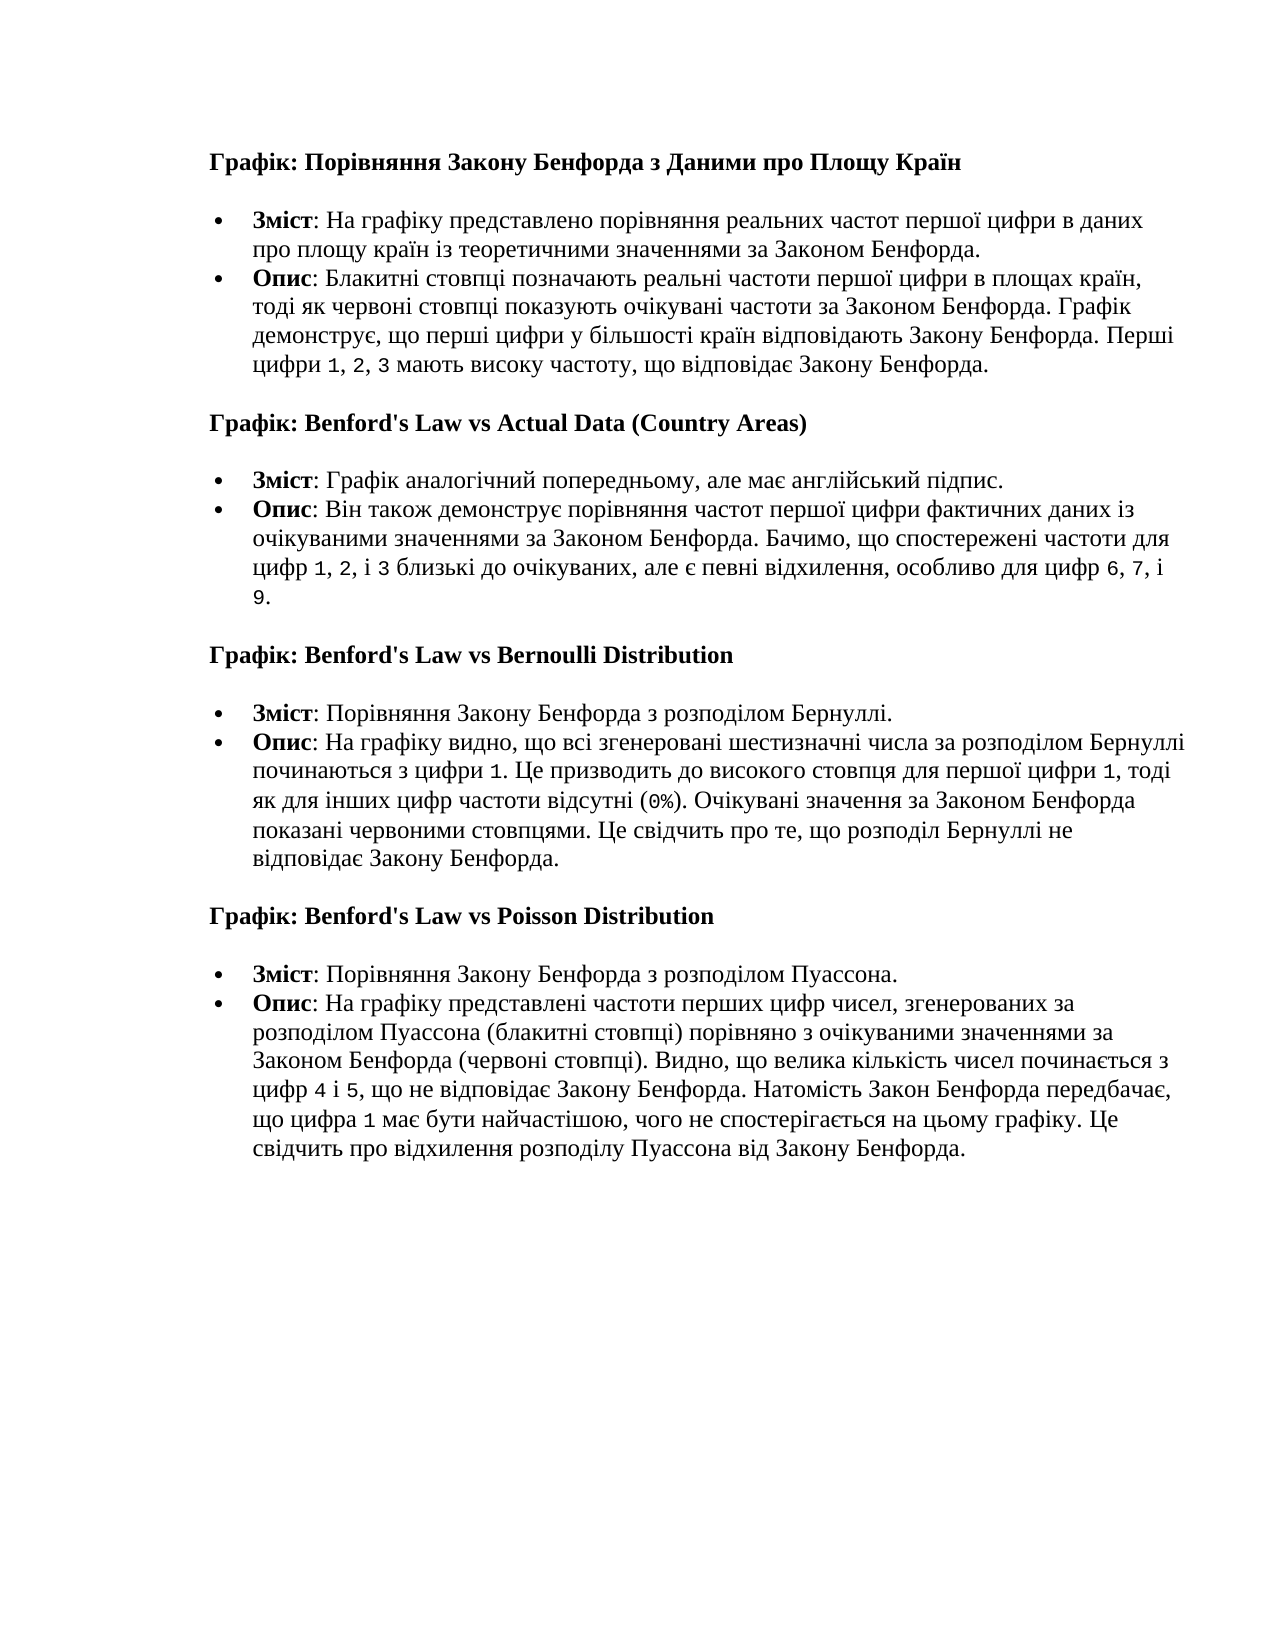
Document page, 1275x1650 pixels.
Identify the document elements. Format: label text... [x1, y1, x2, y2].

text  Графік: Benford's Law vs Bernoulli Distribution [177, 640, 1186, 669]
list Опис: На графіку представлені частоти перших цифр чисел, згенерованих за розподілом Пуассона (блакитні стовпці) порівняно з очікуваними значеннями за Законом Бенфорда (червоні стовпці). Видно, що велика кількість чисел починається з цифр 4 і 5, що не відповідає Закону Бенфорда. Натомість Закон Бенфорда передбачає, що цифра 1 має бути найчастішою, чого не спостерігається на цьому графіку. Це свідчить про відхилення розподілу Пуассона від Закону Бенфорда. [215, 988, 1186, 1162]
text  Графік: Benford's Law vs Poisson Distribution [177, 901, 1186, 930]
text  Графік: Benford's Law vs Actual Data (Country Areas) [177, 408, 1186, 436]
list Опис: Блакитні стовпці позначають реальні частоти першої цифри в площах країн, тоді як червоні стовпці показують очікувані частоти за Законом Бенфорда. Графік демонструє, що перші цифри у більшості країн відповідають Закону Бенфорда. Перші цифри 1, 2, 3 мають високу частоту, що відповідає Закону Бенфорда. [215, 263, 1186, 378]
list Опис: Він також демонструє порівняння частот першої цифри фактичних даних із очікуваними значеннями за Законом Бенфорда. Бачимо, що спостережені частоти для цифр 1, 2, і 3 близькі до очікуваних, але є певні відхилення, особливо для цифр 6, 7, і 9. [215, 494, 1186, 611]
list Зміст: На графіку представлено порівняння реальних частот першої цифри в даних про площу країн із теоретичними значеннями за Законом Бенфорда. [215, 205, 1186, 263]
text  Графік: Порівняння Закону Бенфорда з Даними про Площу Країн [177, 147, 1186, 176]
list Зміст: Порівняння Закону Бенфорда з розподілом Бернуллі. [215, 698, 1186, 727]
list Зміст: Порівняння Закону Бенфорда з розподілом Пуассона. [215, 959, 1186, 988]
list Опис: На графіку видно, що всі згенеровані шестизначні числа за розподілом Бернуллі починаються з цифри 1. Це призводить до високого стовпця для першої цифри 1, тоді як для інших цифр частоти відсутні (0%). Очікувані значення за Законом Бенфорда показані червоними стовпцями. Це свідчить про те, що розподіл Бернуллі не відповідає Закону Бенфорда. [215, 727, 1186, 872]
list Зміст: Графік аналогічний попередньому, але має англійський підпис. [215, 466, 1186, 494]
